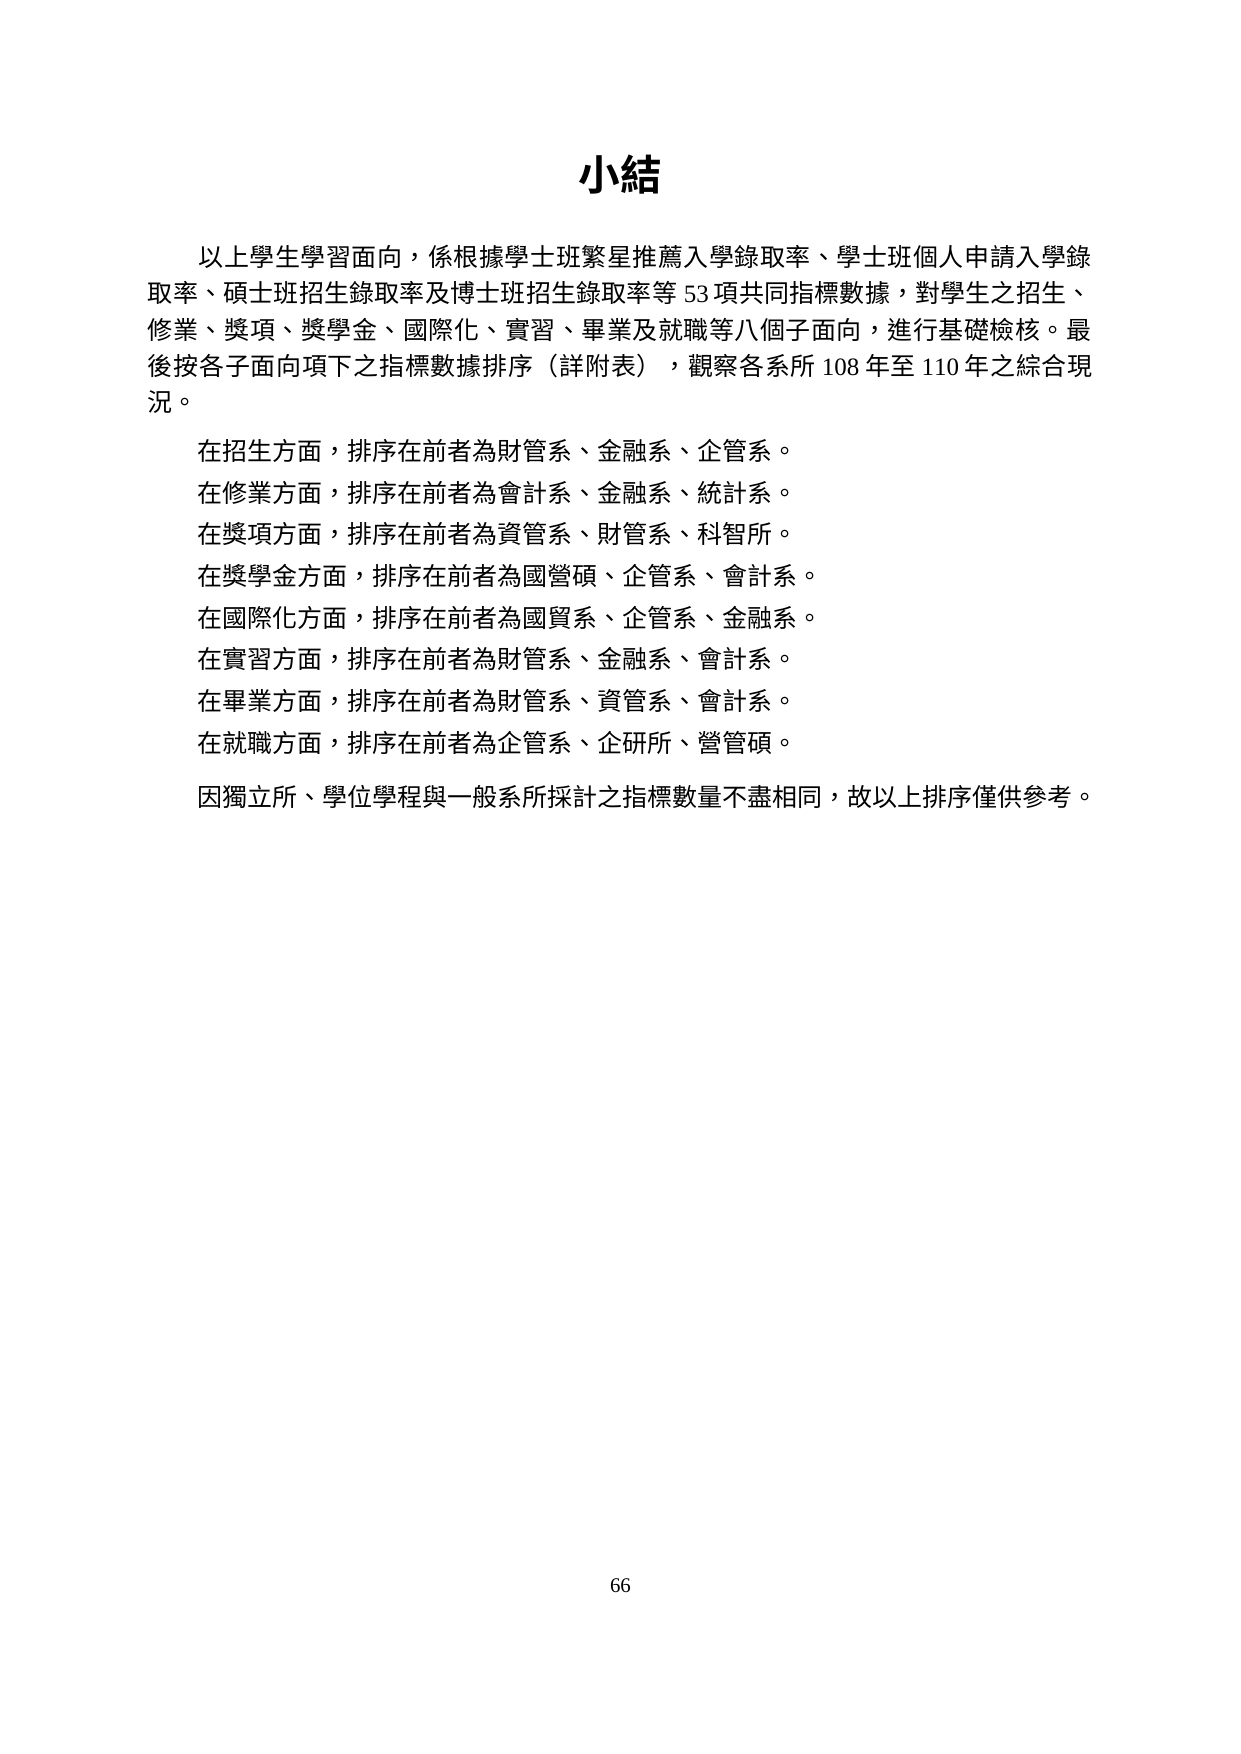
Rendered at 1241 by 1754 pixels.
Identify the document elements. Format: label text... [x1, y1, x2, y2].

text 在獎項方面，排序在前者為資管系、財管系、科智所。 [148, 515, 1092, 551]
text 以上學生學習面向，係根據學士班繁星推薦入學錄取率、學士班個人申請入學錄取率、碩士班招生錄取率及博士班招生錄取率等53項共同指標數據，對學生之招生、修業、獎項、獎學金、國際化、實習、畢業及就職等八個子面向，進行基礎檢核。最後按各子面向項下之指標數據排序（詳附表），觀察各系所108年至110年之綜合現況。 [148, 238, 1092, 419]
text 在招生方面，排序在前者為財管系、金融系、企管系。 [148, 431, 1092, 468]
subtitle 小結 [148, 150, 1092, 200]
text 在國際化方面，排序在前者為國貿系、企管系、金融系。 [148, 598, 1092, 634]
text 在獎學金方面，排序在前者為國營碩、企管系、會計系。 [148, 556, 1092, 593]
text 在就職方面，排序在前者為企管系、企研所、營管碩。 [148, 723, 1092, 759]
text 在修業方面，排序在前者為會計系、金融系、統計系。 [148, 473, 1092, 509]
text 因獨立所、學位學程與一般系所採計之指標數量不盡相同，故以上排序僅供參考。 [148, 777, 1092, 813]
text 在畢業方面，排序在前者為財管系、資管系、會計系。 [148, 681, 1092, 718]
text 在實習方面，排序在前者為財管系、金融系、會計系。 [148, 640, 1092, 676]
